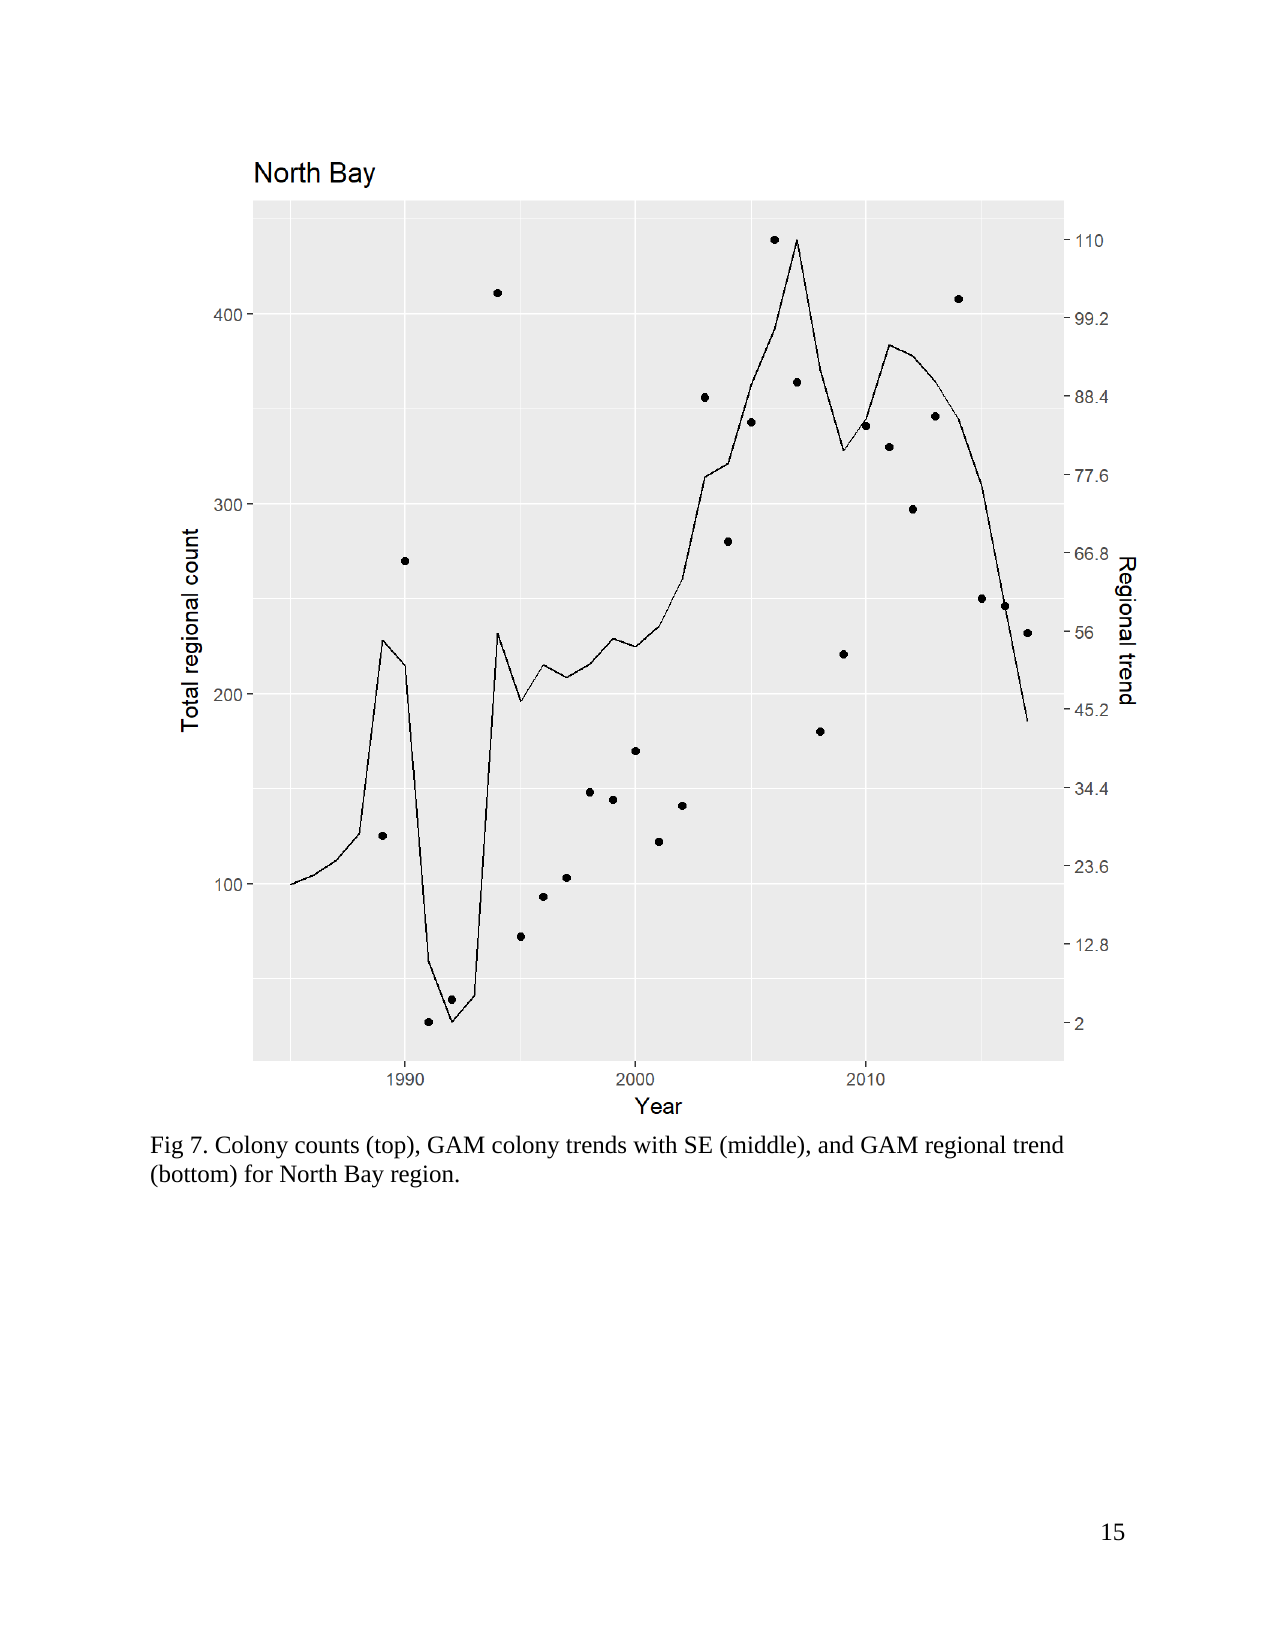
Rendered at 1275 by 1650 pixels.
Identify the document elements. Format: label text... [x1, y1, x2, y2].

picture [168, 150, 1144, 1125]
